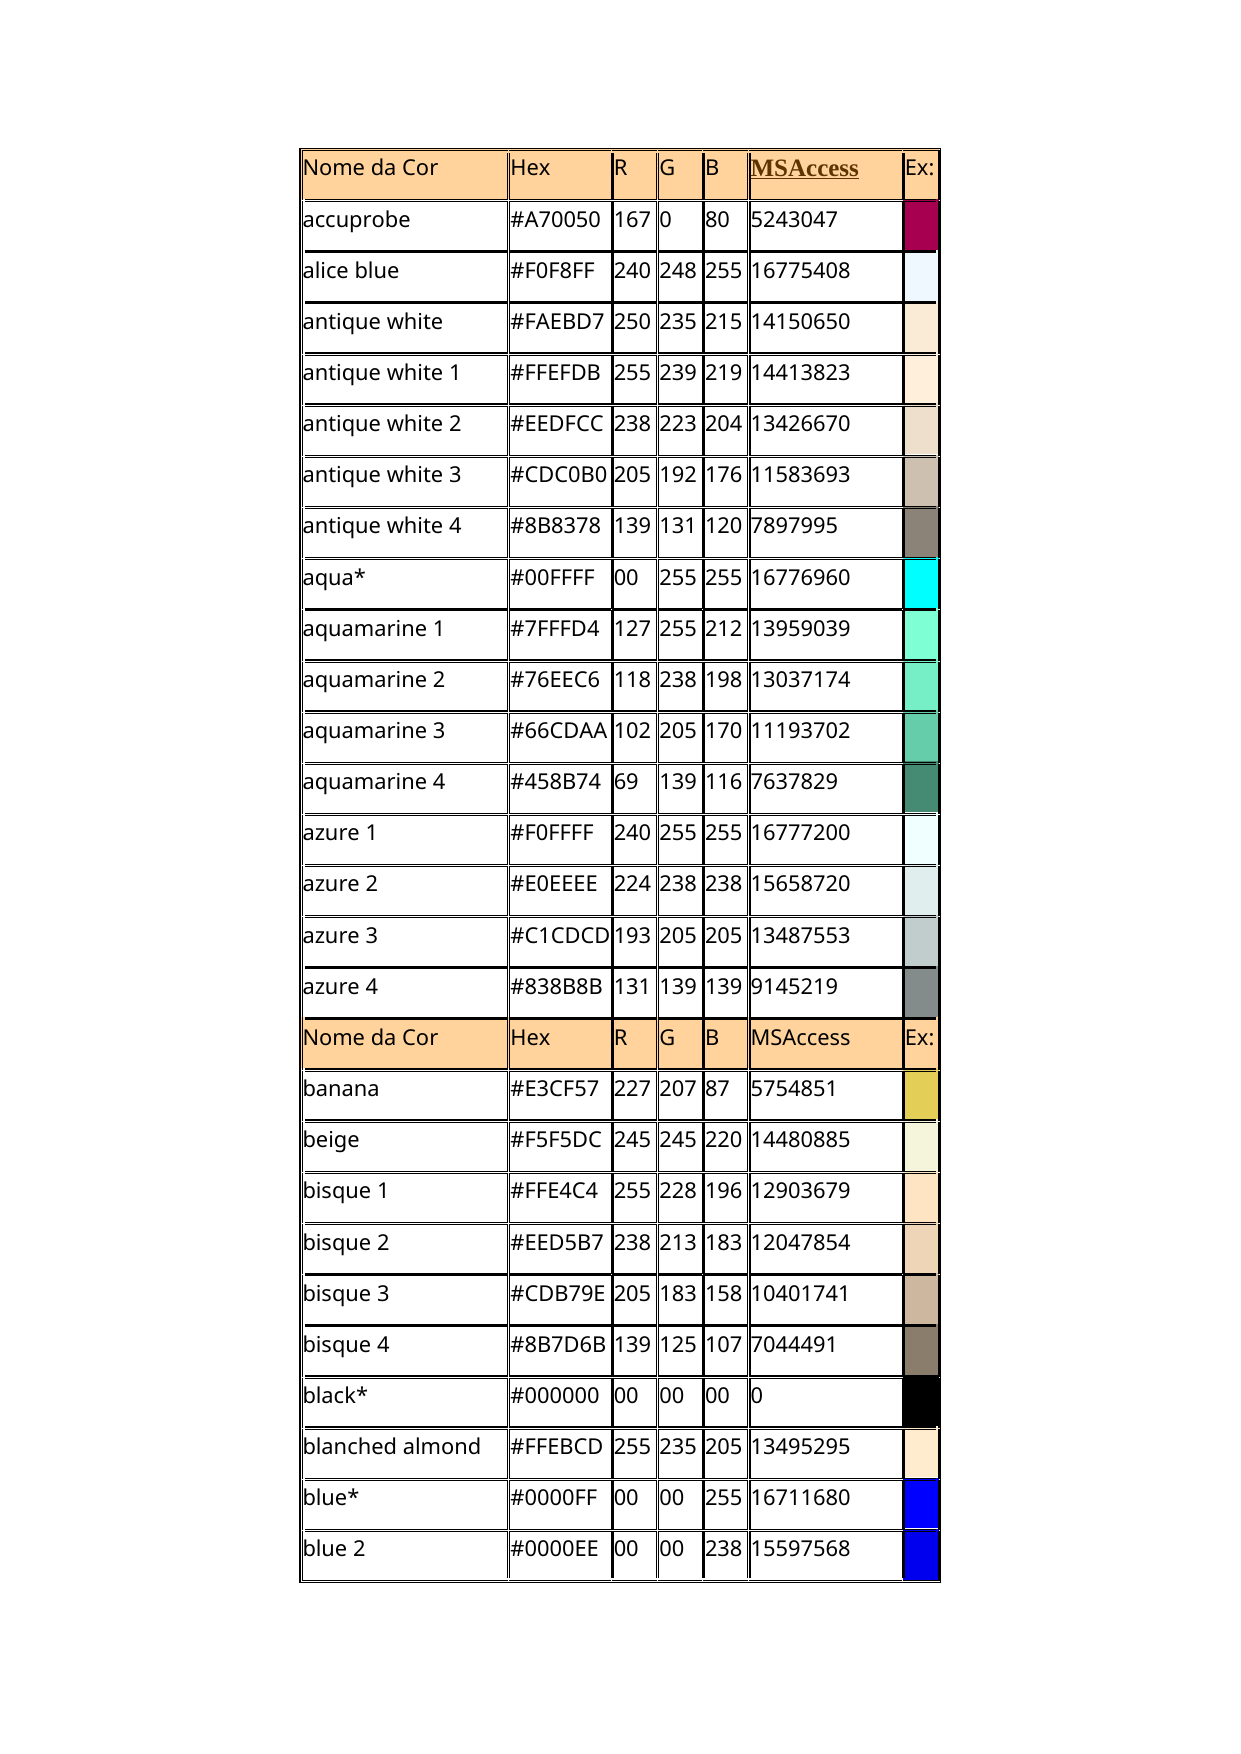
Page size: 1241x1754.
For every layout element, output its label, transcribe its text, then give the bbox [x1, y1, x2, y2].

table_cell [903, 557, 939, 608]
table_cell 205 [659, 714, 702, 761]
table_cell 158 [705, 1276, 747, 1324]
table_cell 127 [614, 611, 656, 659]
table_cell antique white [303, 301, 507, 352]
table_cell #FFEFDB [510, 356, 611, 403]
table_cell bisque 4 [303, 1324, 507, 1375]
table_cell 131 [614, 969, 656, 1017]
table_cell 139 [659, 969, 702, 1017]
table_cell #CDC0B0 [510, 458, 611, 506]
table_cell 238 [659, 663, 702, 710]
table_cell 00 [659, 1481, 702, 1528]
table_cell #A70050 [510, 202, 611, 250]
table_cell MSAccess [751, 1020, 902, 1068]
table_cell 204 [705, 407, 747, 454]
table_cell 5243047 [751, 202, 902, 250]
table_cell 192 [659, 458, 702, 506]
table_cell 235 [659, 304, 702, 352]
table_cell banana [303, 1068, 507, 1119]
table_cell 255 [614, 1430, 656, 1477]
table_cell accuprobe [301, 199, 509, 250]
table_cell bisque 3 [301, 1273, 507, 1324]
table_cell 198 [705, 663, 747, 710]
table_header R [612, 151, 658, 199]
table_cell 87 [705, 1072, 747, 1119]
table_cell 7637829 [751, 765, 902, 812]
table_cell 228 [659, 1174, 702, 1222]
table_cell 13426670 [751, 407, 902, 454]
table_cell 224 [614, 867, 656, 915]
table_cell blue* [303, 1478, 507, 1528]
table_header B [703, 149, 749, 199]
table_cell #CDB79E [510, 1276, 611, 1324]
table_cell aquamarine 4 [303, 761, 507, 812]
table_cell 139 [659, 765, 702, 812]
table_cell Nome da Cor [303, 1017, 507, 1068]
table_cell [905, 966, 938, 1017]
table_cell 9145219 [751, 969, 902, 1017]
table_cell #458B74 [510, 765, 611, 812]
table_header MSAccess [749, 149, 903, 199]
table_cell 13037174 [751, 663, 902, 710]
table_cell 255 [659, 560, 702, 608]
table_cell 16711680 [751, 1481, 902, 1528]
table_cell azure 3 [301, 915, 509, 966]
table_cell aquamarine 2 [303, 659, 507, 710]
table_cell [905, 813, 939, 864]
table_cell 235 [659, 1430, 702, 1477]
table_cell 13495295 [751, 1430, 902, 1477]
table_cell 255 [705, 816, 747, 864]
table_cell #66CDAA [510, 714, 611, 761]
table_cell 13487553 [751, 918, 902, 966]
table_cell 15597568 [749, 1532, 903, 1580]
table_header Hex [509, 149, 612, 199]
table_cell 00 [614, 1481, 656, 1528]
table_cell #C1CDCD [510, 918, 611, 966]
table_cell [903, 1222, 939, 1273]
table_cell 00 [705, 1379, 747, 1426]
table_cell 5754851 [751, 1072, 902, 1119]
table_cell #7FFFD4 [510, 611, 611, 659]
table_cell 139 [614, 1327, 656, 1375]
table_cell 238 [659, 867, 702, 915]
table_cell 10401741 [751, 1276, 902, 1324]
table_cell 255 [659, 611, 702, 659]
table_cell 205 [614, 458, 656, 506]
table_cell [905, 761, 939, 812]
table_cell #F5F5DC [510, 1123, 611, 1171]
table_cell [905, 301, 938, 352]
table_cell 176 [705, 458, 747, 506]
table_cell 196 [705, 1174, 747, 1222]
table_cell [905, 352, 939, 403]
table_cell 215 [705, 304, 747, 352]
table_cell 14150650 [751, 304, 902, 352]
table_header Nome da Cor [303, 151, 509, 199]
table_cell black* [303, 1375, 507, 1426]
table_cell [905, 403, 939, 454]
table_cell #8B8378 [510, 509, 611, 557]
table_cell [905, 659, 939, 710]
table_cell 116 [705, 765, 747, 812]
table_cell 14413823 [751, 356, 902, 403]
table_cell Ex: [905, 1017, 938, 1068]
table_cell 16775408 [751, 253, 902, 301]
table_cell #EEDFCC [510, 407, 611, 454]
table_cell 255 [705, 560, 747, 608]
table_cell [905, 1478, 939, 1528]
table_cell alice blue [303, 250, 507, 301]
table_cell 255 [705, 253, 747, 301]
table_cell 207 [659, 1072, 702, 1119]
table_cell #0000FF [510, 1481, 611, 1528]
table_cell 212 [705, 611, 747, 659]
table_cell 245 [614, 1123, 656, 1171]
table_cell azure 4 [303, 966, 507, 1017]
table_cell [903, 915, 939, 966]
table_cell Hex [510, 1020, 611, 1068]
table_cell 250 [614, 304, 656, 352]
table_cell aqua* [301, 557, 509, 608]
table_cell blanched almond [303, 1426, 507, 1477]
table_cell 69 [614, 765, 656, 812]
table_header G [658, 149, 703, 199]
table_cell 12047854 [751, 1225, 902, 1273]
table_cell antique white 3 [303, 455, 507, 506]
table_cell #8B7D6B [510, 1327, 611, 1375]
table_cell 238 [614, 407, 656, 454]
table_cell 107 [705, 1327, 747, 1375]
table_header Ex: [903, 151, 938, 199]
table_cell 00 [614, 560, 656, 608]
table_cell aquamarine 1 [301, 608, 507, 659]
table_cell antique white 1 [303, 352, 507, 403]
table_cell [905, 1324, 938, 1375]
table_cell 239 [659, 356, 702, 403]
table_cell 00 [658, 1532, 703, 1580]
table_cell 213 [659, 1225, 702, 1273]
table_cell 7897995 [751, 509, 902, 557]
table_cell 11193702 [751, 714, 902, 761]
table_cell 12903679 [751, 1174, 902, 1222]
table_cell 238 [614, 1225, 656, 1273]
table_cell 118 [614, 663, 656, 710]
table_cell #F0FFFF [510, 816, 611, 864]
table_cell 219 [705, 356, 747, 403]
table_cell 193 [614, 918, 656, 966]
table_cell 167 [614, 202, 656, 250]
table_cell 139 [705, 969, 747, 1017]
table_cell 183 [659, 1276, 702, 1324]
table_cell 205 [705, 1430, 747, 1477]
table_cell 255 [659, 816, 702, 864]
table_cell [905, 1119, 939, 1171]
table_cell blue 2 [303, 1529, 509, 1580]
table_cell #00FFFF [510, 560, 611, 608]
table_cell 14480885 [751, 1123, 902, 1171]
table_cell #838B8B [510, 969, 611, 1017]
table_cell 255 [614, 1174, 656, 1222]
table_cell aquamarine 3 [303, 710, 507, 761]
table_cell antique white 4 [301, 506, 509, 557]
table_cell R [614, 1020, 656, 1068]
table_cell [905, 608, 939, 659]
table_cell 102 [614, 714, 656, 761]
table_cell 125 [659, 1327, 702, 1375]
table_cell 11583693 [751, 458, 902, 506]
table_cell #EED5B7 [510, 1225, 611, 1273]
table_cell 240 [614, 253, 656, 301]
table_cell 205 [614, 1276, 656, 1324]
table_cell [903, 1529, 939, 1580]
table_cell #000000 [510, 1379, 611, 1426]
table_cell #0000EE [509, 1532, 612, 1580]
table_cell 227 [614, 1072, 656, 1119]
table_cell [905, 1273, 939, 1324]
table_cell #E0EEEE [510, 867, 611, 915]
table_cell beige [303, 1119, 507, 1171]
table_cell #F0F8FF [510, 253, 611, 301]
table_cell #FFEBCD [510, 1430, 611, 1477]
table_cell [905, 1426, 939, 1477]
table_cell 0 [659, 202, 702, 250]
table_cell 238 [703, 1529, 749, 1580]
table_cell #76EEC6 [510, 663, 611, 710]
table_cell [903, 199, 939, 250]
table_cell 205 [705, 918, 747, 966]
table_cell antique white 2 [303, 403, 507, 454]
table_cell 220 [705, 1123, 747, 1171]
table_cell azure 2 [301, 864, 509, 915]
table_cell 15658720 [751, 867, 902, 915]
table_cell 205 [659, 918, 702, 966]
table_cell 139 [614, 509, 656, 557]
table_cell 7044491 [751, 1327, 902, 1375]
table_cell 00 [659, 1379, 702, 1426]
table_cell [905, 1068, 939, 1119]
table_cell B [705, 1020, 747, 1068]
table_cell 00 [612, 1532, 658, 1580]
table_cell #FAEBD7 [510, 304, 611, 352]
table_cell 238 [705, 867, 747, 915]
table_cell 120 [705, 509, 747, 557]
table_cell 13959039 [751, 611, 902, 659]
table_cell 183 [705, 1225, 747, 1273]
table_cell 80 [705, 202, 747, 250]
table_cell [905, 1375, 939, 1426]
table_cell 0 [751, 1379, 902, 1426]
table_cell #FFE4C4 [510, 1174, 611, 1222]
table_cell [905, 455, 939, 506]
table_cell [903, 1171, 939, 1222]
table_cell 170 [705, 714, 747, 761]
table_cell [903, 506, 939, 557]
table_cell 255 [614, 356, 656, 403]
table_cell 16777200 [751, 816, 902, 864]
table_cell 16776960 [751, 560, 902, 608]
table_cell [905, 250, 938, 301]
table_cell bisque 1 [301, 1171, 509, 1222]
table_cell 240 [614, 816, 656, 864]
table_cell [905, 710, 939, 761]
table_cell 245 [659, 1123, 702, 1171]
table_cell #E3CF57 [510, 1072, 611, 1119]
table_cell 223 [659, 407, 702, 454]
table_cell 255 [705, 1481, 747, 1528]
table_cell 131 [659, 509, 702, 557]
table_cell 00 [614, 1379, 656, 1426]
table_cell [903, 864, 939, 915]
table_cell bisque 2 [301, 1222, 509, 1273]
table_cell 248 [659, 253, 702, 301]
table_cell azure 1 [303, 813, 507, 864]
table_cell G [659, 1020, 702, 1068]
